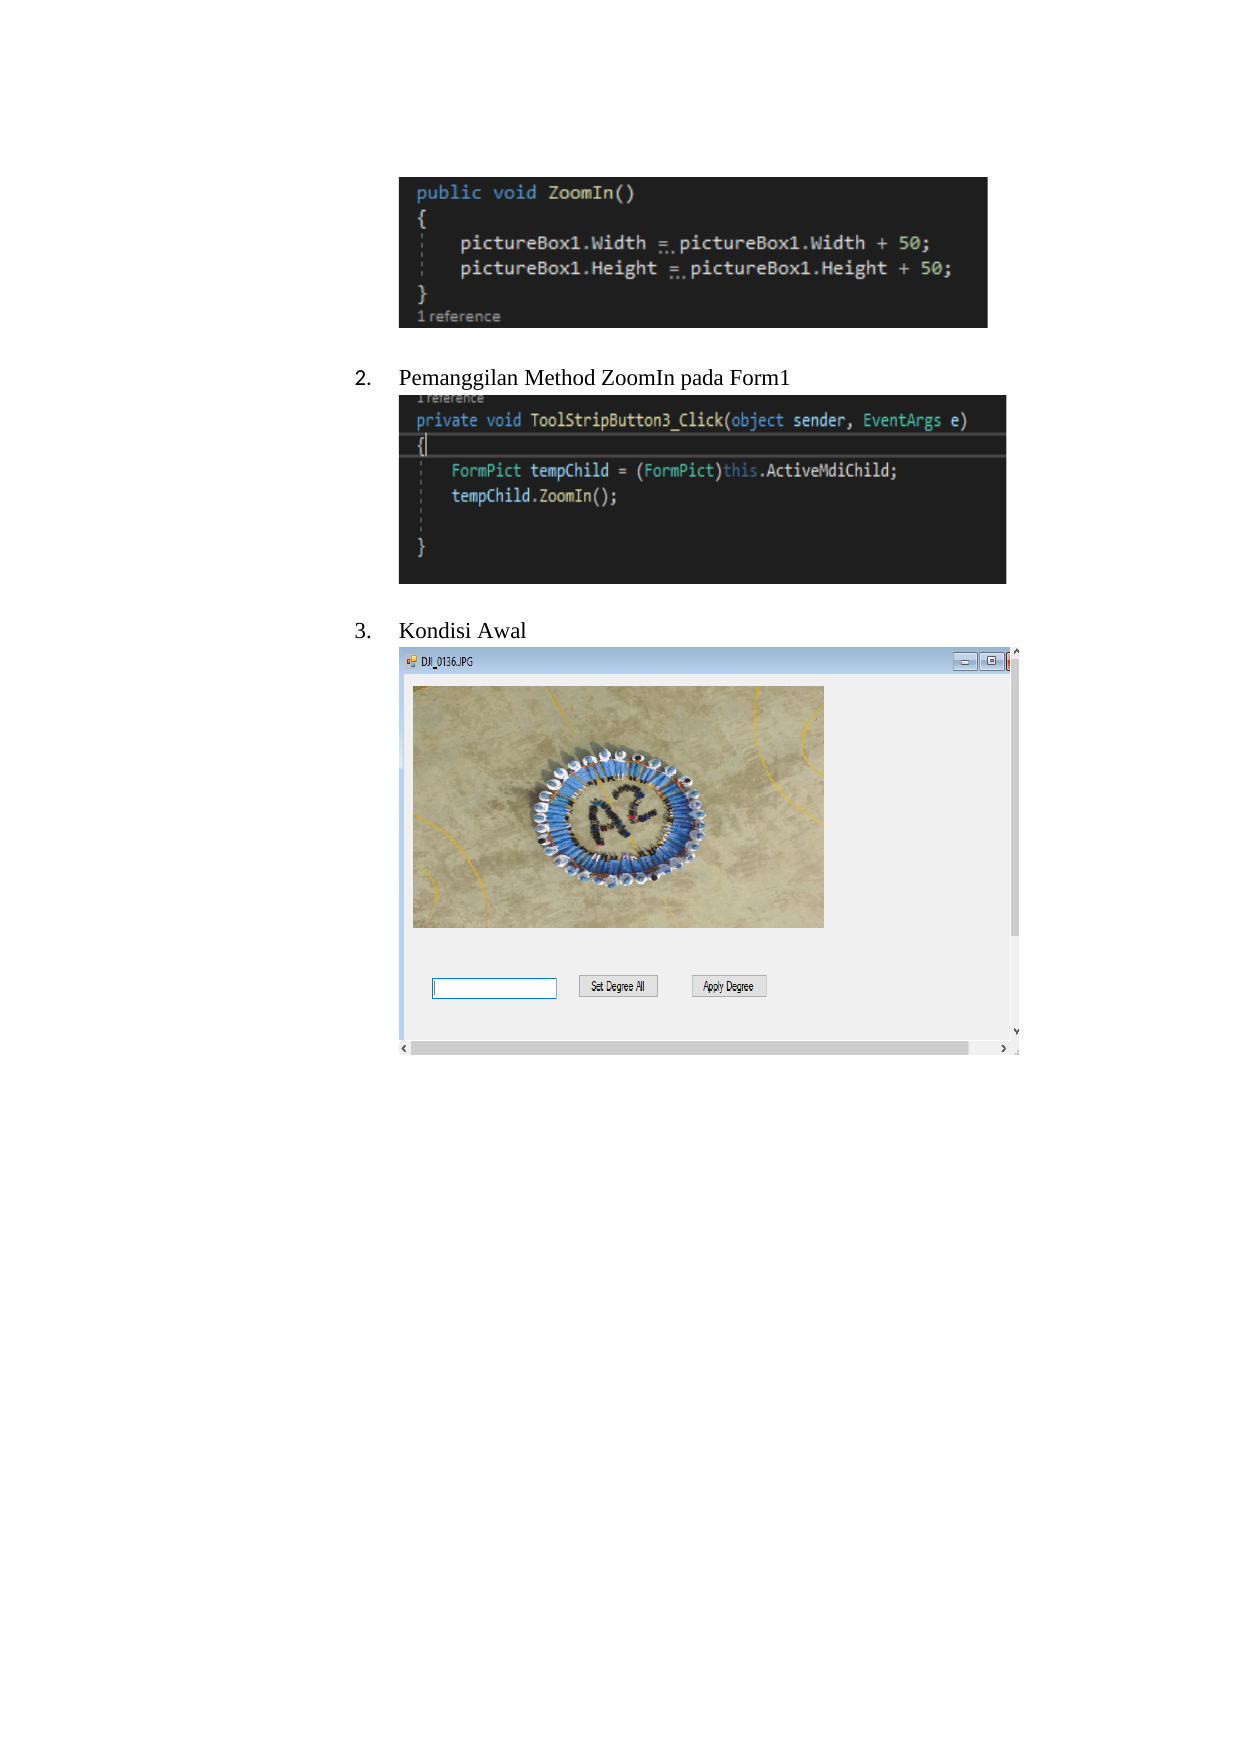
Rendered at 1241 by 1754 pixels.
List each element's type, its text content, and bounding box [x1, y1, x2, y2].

picture [398, 647, 1019, 1055]
picture [398, 395, 1007, 584]
list Kondisi Awal [354, 618, 1063, 644]
list Pemanggilan Method ZoomIn pada Form1 [354, 363, 1063, 392]
picture [398, 177, 988, 328]
